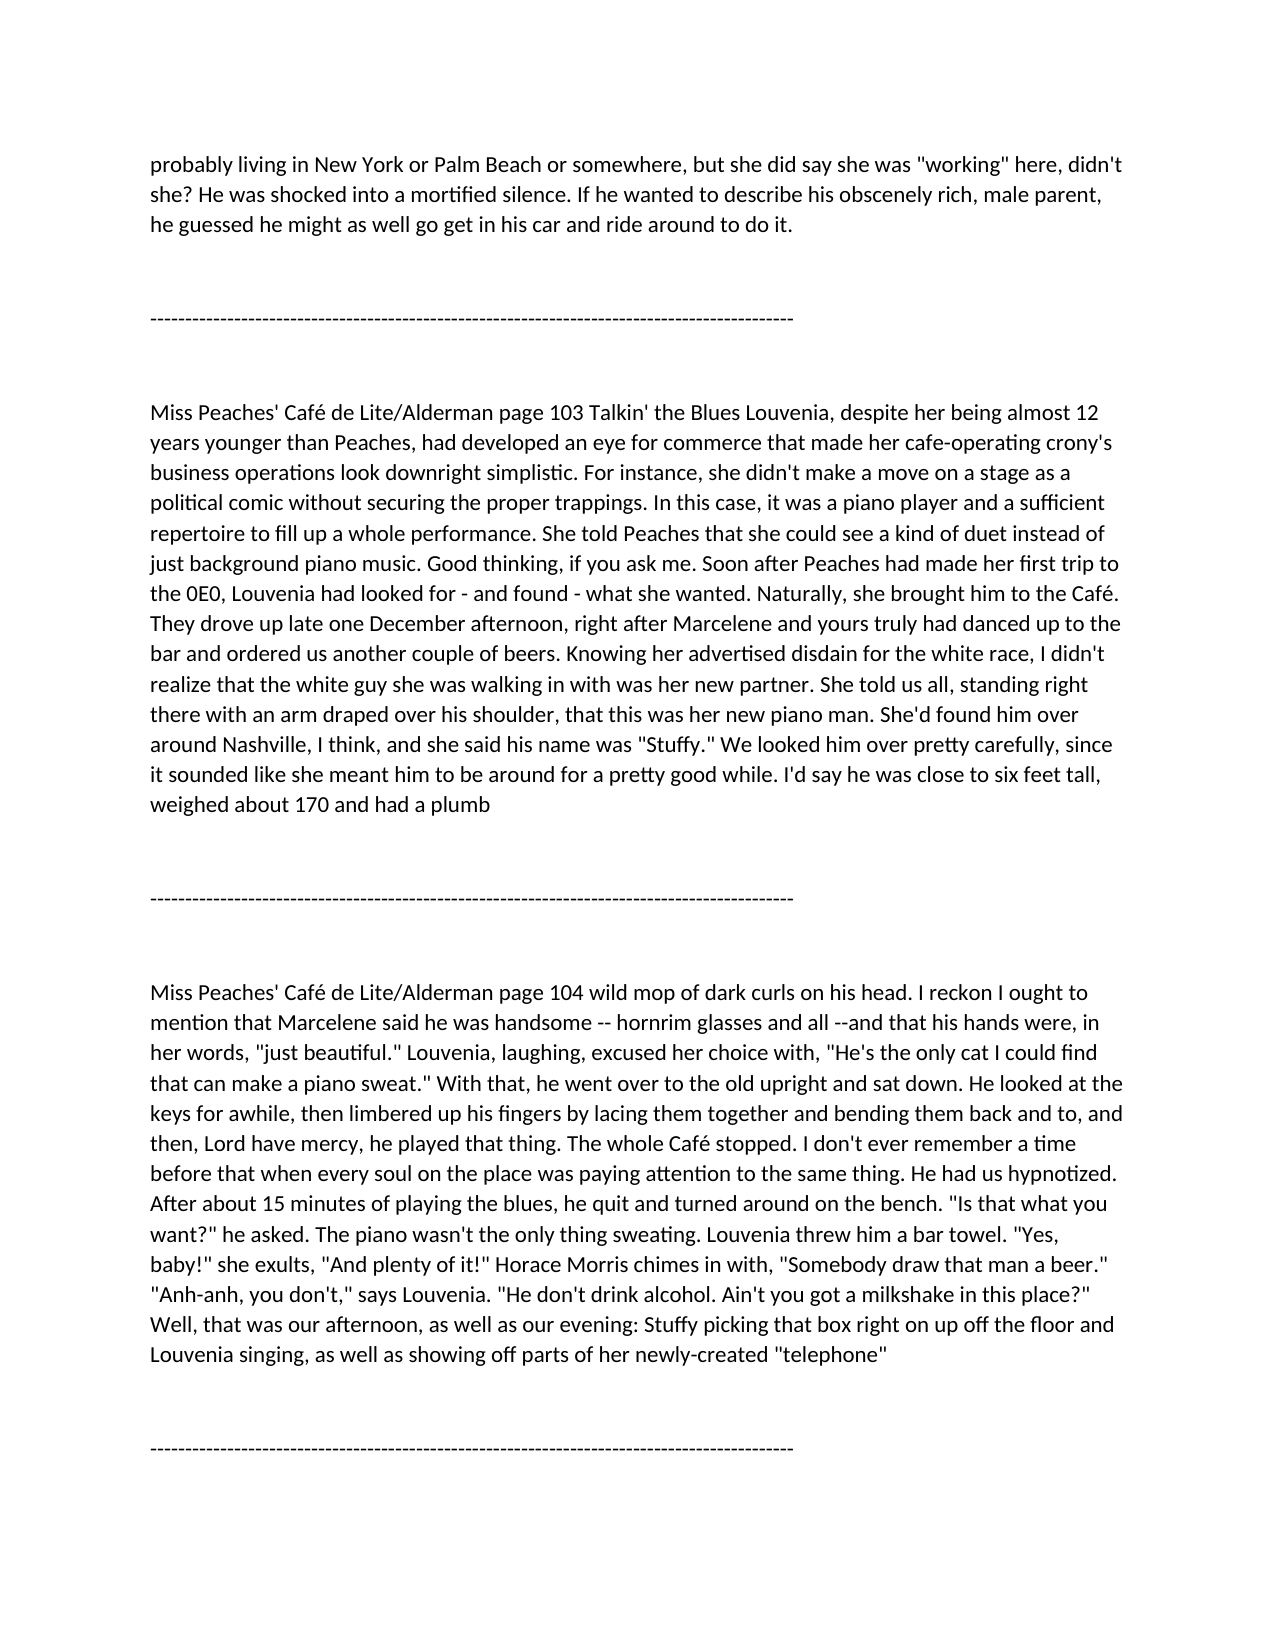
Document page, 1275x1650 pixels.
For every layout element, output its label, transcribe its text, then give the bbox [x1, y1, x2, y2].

text Miss Peaches' Café de Lite/Alderman page 103 Talkin' the Blues Louvenia, despite her being almost 12 years younger than Peaches, had developed an eye for commerce that made her cafe-operating crony's business operations look downright simplistic. For instance, she didn't make a move on a stage as a political comic without securing the proper trappings. In this case, it was a piano player and a sufficient repertoire to fill up a whole performance. She told Peaches that she could see a kind of duet instead of just background piano music. Good thinking, if you ask me. Soon after Peaches had made her first trip to the 0E0, Louvenia had looked for - and found - what she wanted. Naturally, she brought him to the Café. They drove up late one December afternoon, right after Marcelene and yours truly had danced up to the bar and ordered us another couple of beers. Knowing her advertised disdain for the white race, I didn't realize that the white guy she was walking in with was her new partner. She told us all, standing right there with an arm draped over his shoulder, that this was her new piano man. She'd found him over around Nashville, I think, and she said his name was "Stuffy." We looked him over pretty carefully, since it sounded like she meant him to be around for a pretty good while. I'd say he was close to six feet tall, weighed about 170 and had a plumb [150, 398, 1125, 819]
text Miss Peaches' Café de Lite/Alderman page 104 wild mop of dark curls on his head. I reckon I ought to mention that Marcelene said he was handsome -- hornrim glasses and all --and that his hands were, in her words, "just beautiful." Louvenia, laughing, excused her choice with, "He's the only cat I could find that can make a piano sweat." With that, he went over to the old upright and sat down. He looked at the keys for awhile, then limbered up his fingers by lacing them together and bending them back and to, and then, Lord have mercy, he played that thing. The whole Café stopped. I don't ever remember a time before that when every soul on the place was paying attention to the same thing. He had us hypnotized. After about 15 minutes of playing the blues, he quit and turned around on the bench. "Is that what you want?" he asked. The piano wasn't the only thing sweating. Louvenia threw him a bar towel. "Yes, baby!" she exults, "And plenty of it!" Horace Morris chimes in with, "Somebody draw that man a beer." "Anh-anh, you don't," says Louvenia. "He don't drink alcohol. Ain't you got a milkshake in this place?" Well, that was our afternoon, as well as our evening: Stuffy picking that box right on up off the floor and Louvenia singing, as well as showing off parts of her newly-created "telephone" [150, 978, 1125, 1369]
text -------------------------------------------------------------------------------------------- [150, 304, 1125, 332]
text -------------------------------------------------------------------------------------------- [150, 1434, 1125, 1462]
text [150, 150, 1125, 238]
text -------------------------------------------------------------------------------------------- [150, 884, 1125, 912]
